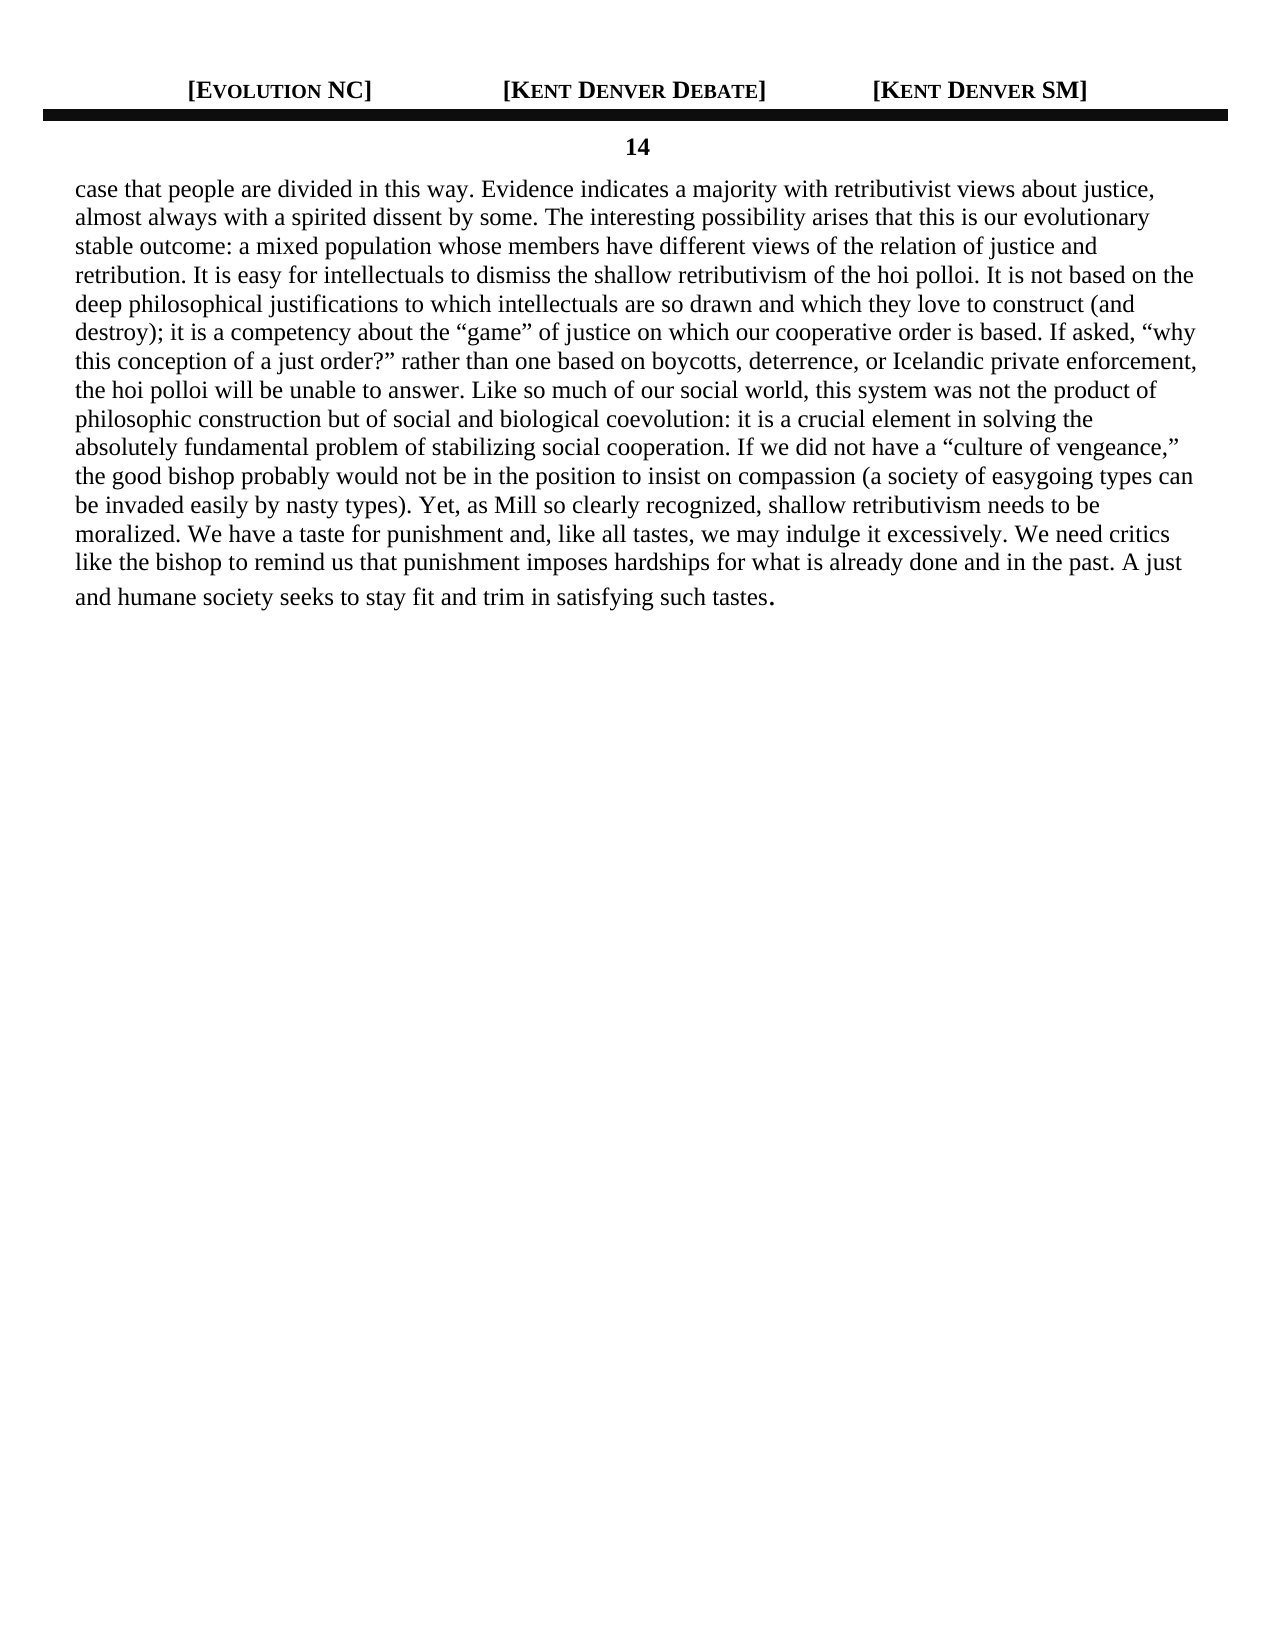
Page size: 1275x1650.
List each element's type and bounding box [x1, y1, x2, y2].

text [75, 174, 1200, 612]
